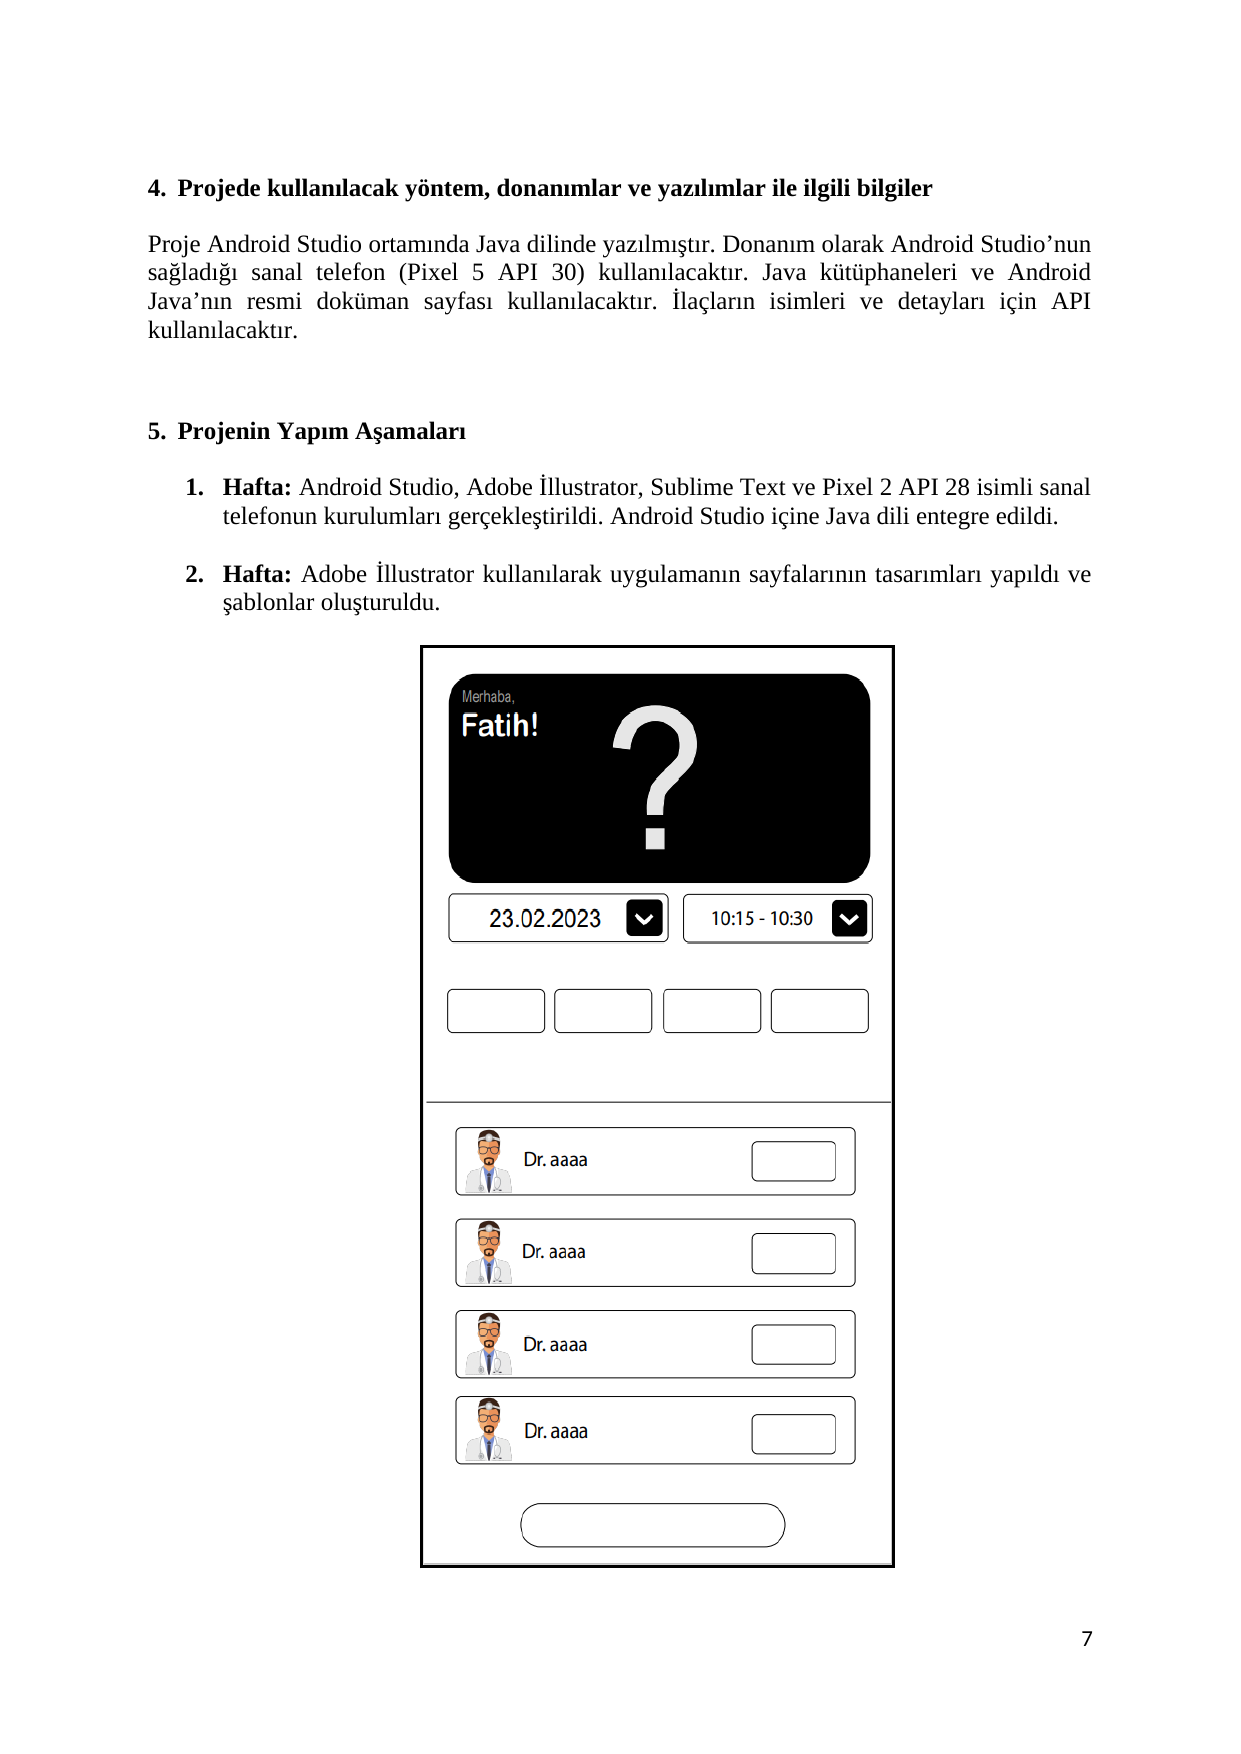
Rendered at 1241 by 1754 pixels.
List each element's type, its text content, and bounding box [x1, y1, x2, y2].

list Hafta: Android Studio, Adobe İllustrator, Sublime Text ve Pixel 2 API 28 isimli sanal telefonun kurulumları gerçekleştirildi. Android Studio içine Java dili entegre edildi. [185, 472, 1092, 530]
subtitle Projede kullanılacak yöntem, donanımlar ve yazılımlar ile ilgili bilgiler [148, 173, 1092, 201]
subtitle Projenin Yapım Aşamaları [148, 416, 1092, 445]
text Proje Android Studio ortamında Java dilinde yazılmıştır. Donanım olarak Android Studio’nun sağladığı sanal telefon (Pixel 5 API 30) kullanılacaktır. Java kütüphaneleri ve Android Java’nın resmi doküman sayfası kullanılacaktır. İlaçların isimleri ve detayları için API kullanılacaktır. [148, 229, 1092, 344]
picture [423, 648, 892, 1565]
list Hafta: Adobe İllustrator kullanılarak uygulamanın sayfalarının tasarımları yapıldı ve şablonlar oluşturuldu. [185, 559, 1092, 616]
